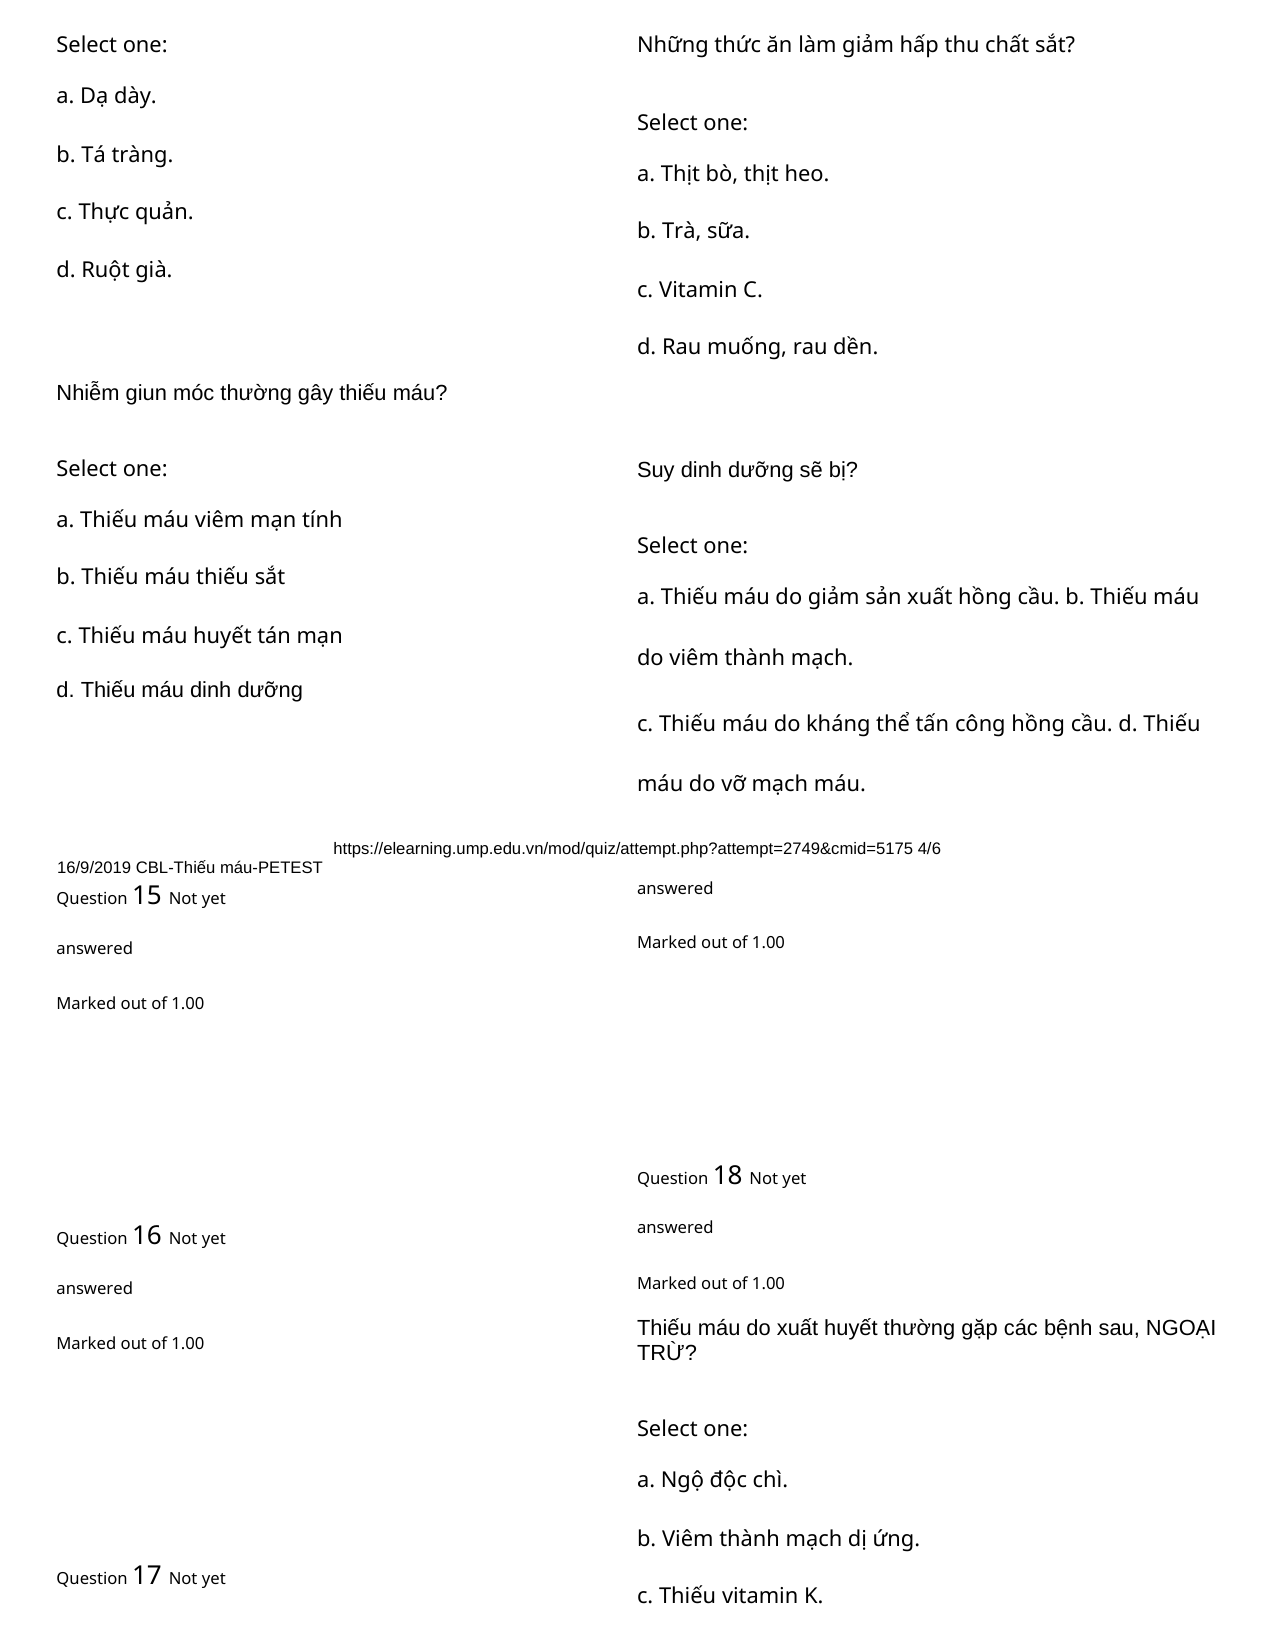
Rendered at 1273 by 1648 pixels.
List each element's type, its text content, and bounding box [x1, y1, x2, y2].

text Suy dinh dưỡng sẽ bị? [637, 457, 1218, 482]
text Select one: [56, 453, 637, 482]
text c. Thiếu máu huyết tán mạn [56, 620, 637, 650]
text c. Vitamin C. [637, 274, 1218, 304]
text Question 17 Not yet [56, 1556, 637, 1592]
text a. Ngộ độc chì. [637, 1464, 1218, 1494]
text Marked out of 1.00 [56, 992, 637, 1014]
text b. Thiếu máu thiếu sắt [56, 561, 637, 591]
text Thiếu máu do xuất huyết thường gặp các bệnh sau, NGOẠI TRỪ? [637, 1315, 1218, 1366]
text Select one: [637, 530, 1218, 560]
text b. Trà, sữa. [637, 215, 1218, 245]
text Select one: [637, 107, 1218, 137]
text Marked out of 1.00 [637, 1271, 1218, 1294]
text Select one: [56, 29, 637, 59]
text answered [56, 1276, 637, 1299]
text b. Tá tràng. [56, 139, 637, 169]
text 16/9/2019 CBL-Thiếu máu-PETEST [57, 858, 1218, 877]
text c. Thiếu máu do kháng thể tấn công hồng cầu. d. Thiếu máu do vỡ mạch máu. [637, 708, 1218, 798]
text a. Dạ dày. [56, 80, 637, 110]
text Marked out of 1.00 [637, 931, 1218, 953]
text c. Thiếu vitamin K. [637, 1581, 1218, 1610]
text answered [56, 936, 637, 959]
text Question 18 Not yet [637, 1157, 1218, 1192]
text Marked out of 1.00 [56, 1332, 637, 1354]
text Select one: [637, 1413, 1218, 1443]
text a. Thịt bò, thịt heo. [637, 158, 1218, 188]
text Question 16 Not yet [56, 1217, 637, 1252]
text d. Rau muống, rau dền. [637, 331, 1218, 361]
text Những thức ăn làm giảm hấp thu chất sắt? [637, 29, 1218, 59]
text a. Thiếu máu viêm mạn tính [56, 504, 637, 533]
text a. Thiếu máu do giảm sản xuất hồng cầu. b. Thiếu máu do viêm thành mạch. [637, 581, 1218, 671]
text answered [637, 1216, 1218, 1239]
text d. Thiếu máu dinh dưỡng [56, 677, 637, 702]
text Question 15 Not yet [56, 877, 637, 912]
text d. Ruột già. [56, 254, 637, 283]
text answered [637, 877, 1218, 899]
text https://elearning.ump.edu.vn/mod/quiz/attempt.php?attempt=2749&cmid=5175 4/6 [56, 838, 1218, 858]
text Nhiễm giun móc thường gây thiếu máu? [56, 380, 637, 405]
text c. Thực quản. [56, 196, 637, 226]
text b. Viêm thành mạch dị ứng. [637, 1523, 1218, 1553]
